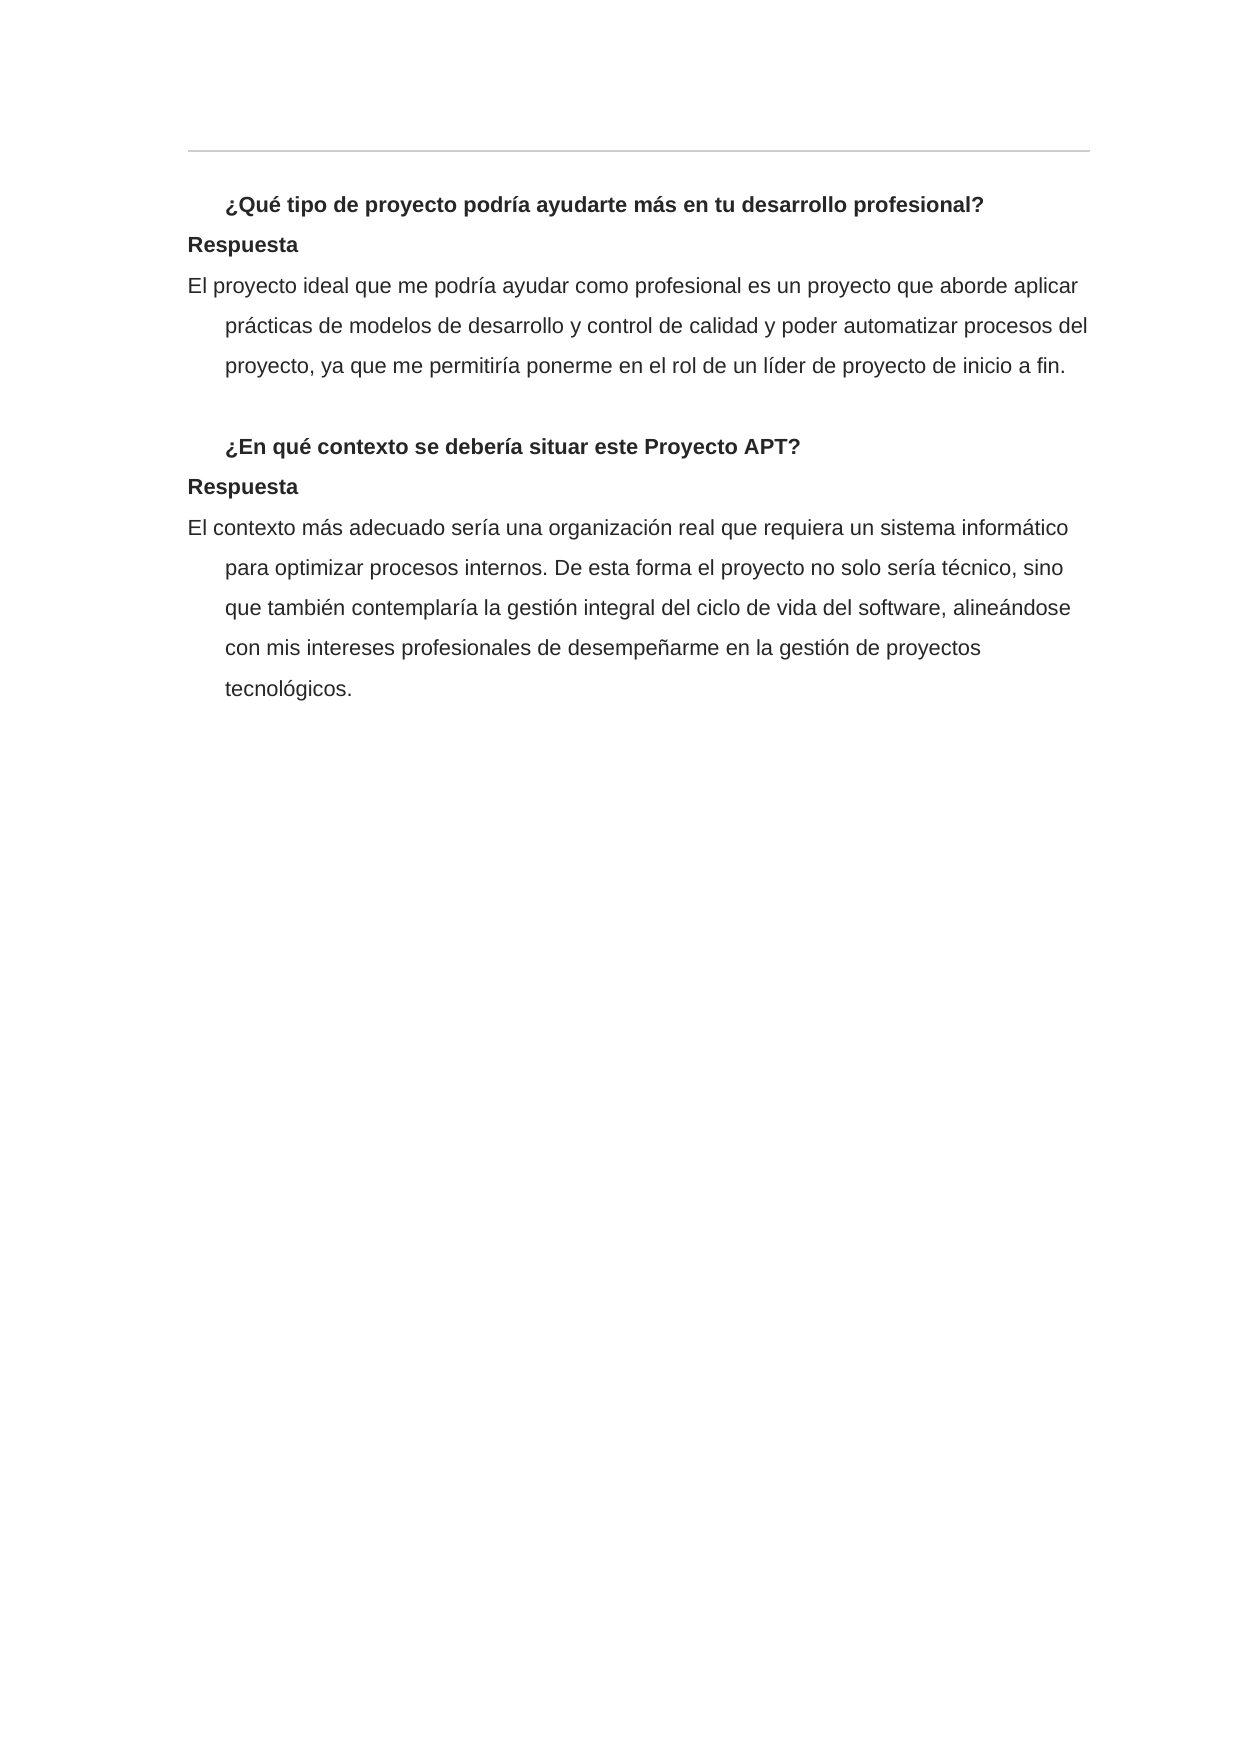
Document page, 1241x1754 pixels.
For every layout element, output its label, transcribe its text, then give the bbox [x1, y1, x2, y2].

list ¿Qué tipo de proyecto podría ayudarte más en tu desarrollo profesional? [187, 151, 1090, 217]
list El contexto más adecuado sería una organización real que requiera un sistema informático para optimizar procesos internos. De esta forma el proyecto no solo sería técnico, sino que también contemplaría la gestión integral del ciclo de vida del software, alineándose con mis intereses profesionales de desempeñarme en la gestión de proyectos tecnológicos. [187, 513, 1090, 701]
list El proyecto ideal que me podría ayudar como profesional es un proyecto que aborde aplicar prácticas de modelos de desarrollo y control de calidad y poder automatizar procesos del proyecto, ya que me permitiría ponerme en el rol de un líder de proyecto de inicio a fin. [187, 271, 1090, 378]
list Respuesta [187, 472, 1090, 499]
list Respuesta [187, 231, 1090, 257]
list ¿En qué contexto se debería situar este Proyecto APT? [187, 392, 1090, 459]
